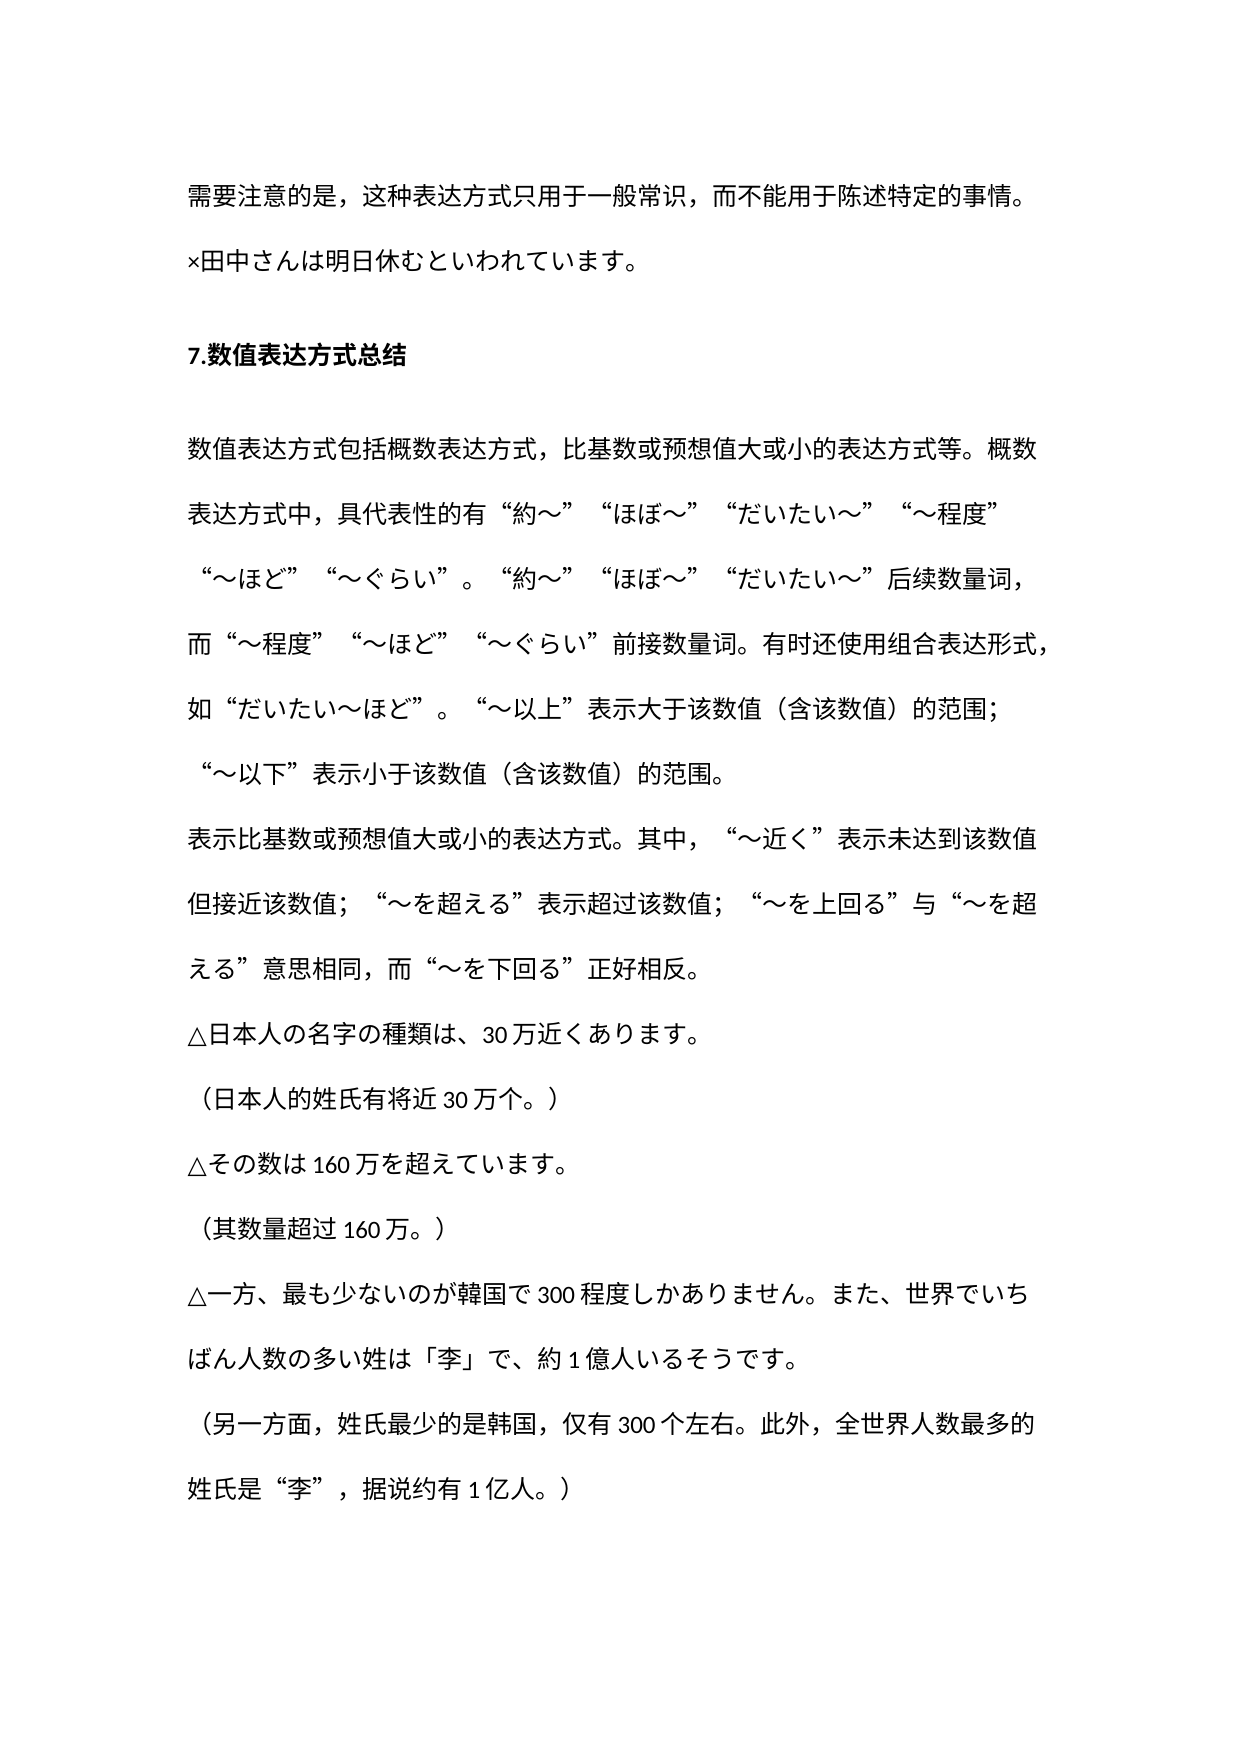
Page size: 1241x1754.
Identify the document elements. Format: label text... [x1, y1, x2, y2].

text 数值表达方式包括概数表达方式，比基数或预想值大或小的表达方式等。概数表达方式中，具代表性的有“約～”“ほぼ～”“だいたい～”“～程度”“～ほど”“～ぐらい”。“約～”“ほぼ～”“だいたい～”后续数量词，而“～程度”“～ほど”“～ぐらい”前接数量词。有时还使用组合表达形式，如“だいたい～ほど”。“～以上”表示大于该数值（含该数值）的范围；“～以下”表示小于该数值（含该数值）的范围。 表示比基数或预想值大或小的表达方式。其中，“～近く”表示未达到该数值但接近该数值；“～を超える”表示超过该数值；“～を上回る”与“～を超える”意思相同，而“～を下回る”正好相反。 △日本人の名字の種類は、30万近くあります。 （日本人的姓氏有将近30万个。） △その数は160万を超えています。 （其数量超过160万。） △一方、最も少ないのが韓国で300程度しかありません。また、世界でいちばん人数の多い姓は「李」で、約1億人いるそうです。 （另一方面，姓氏最少的是韩国，仅有300个左右。此外，全世界人数最多的姓氏是“李”，据说约有1亿人。） [187, 415, 1053, 1520]
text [187, 162, 1053, 292]
text 7.数值表达方式总结 [187, 321, 1053, 386]
